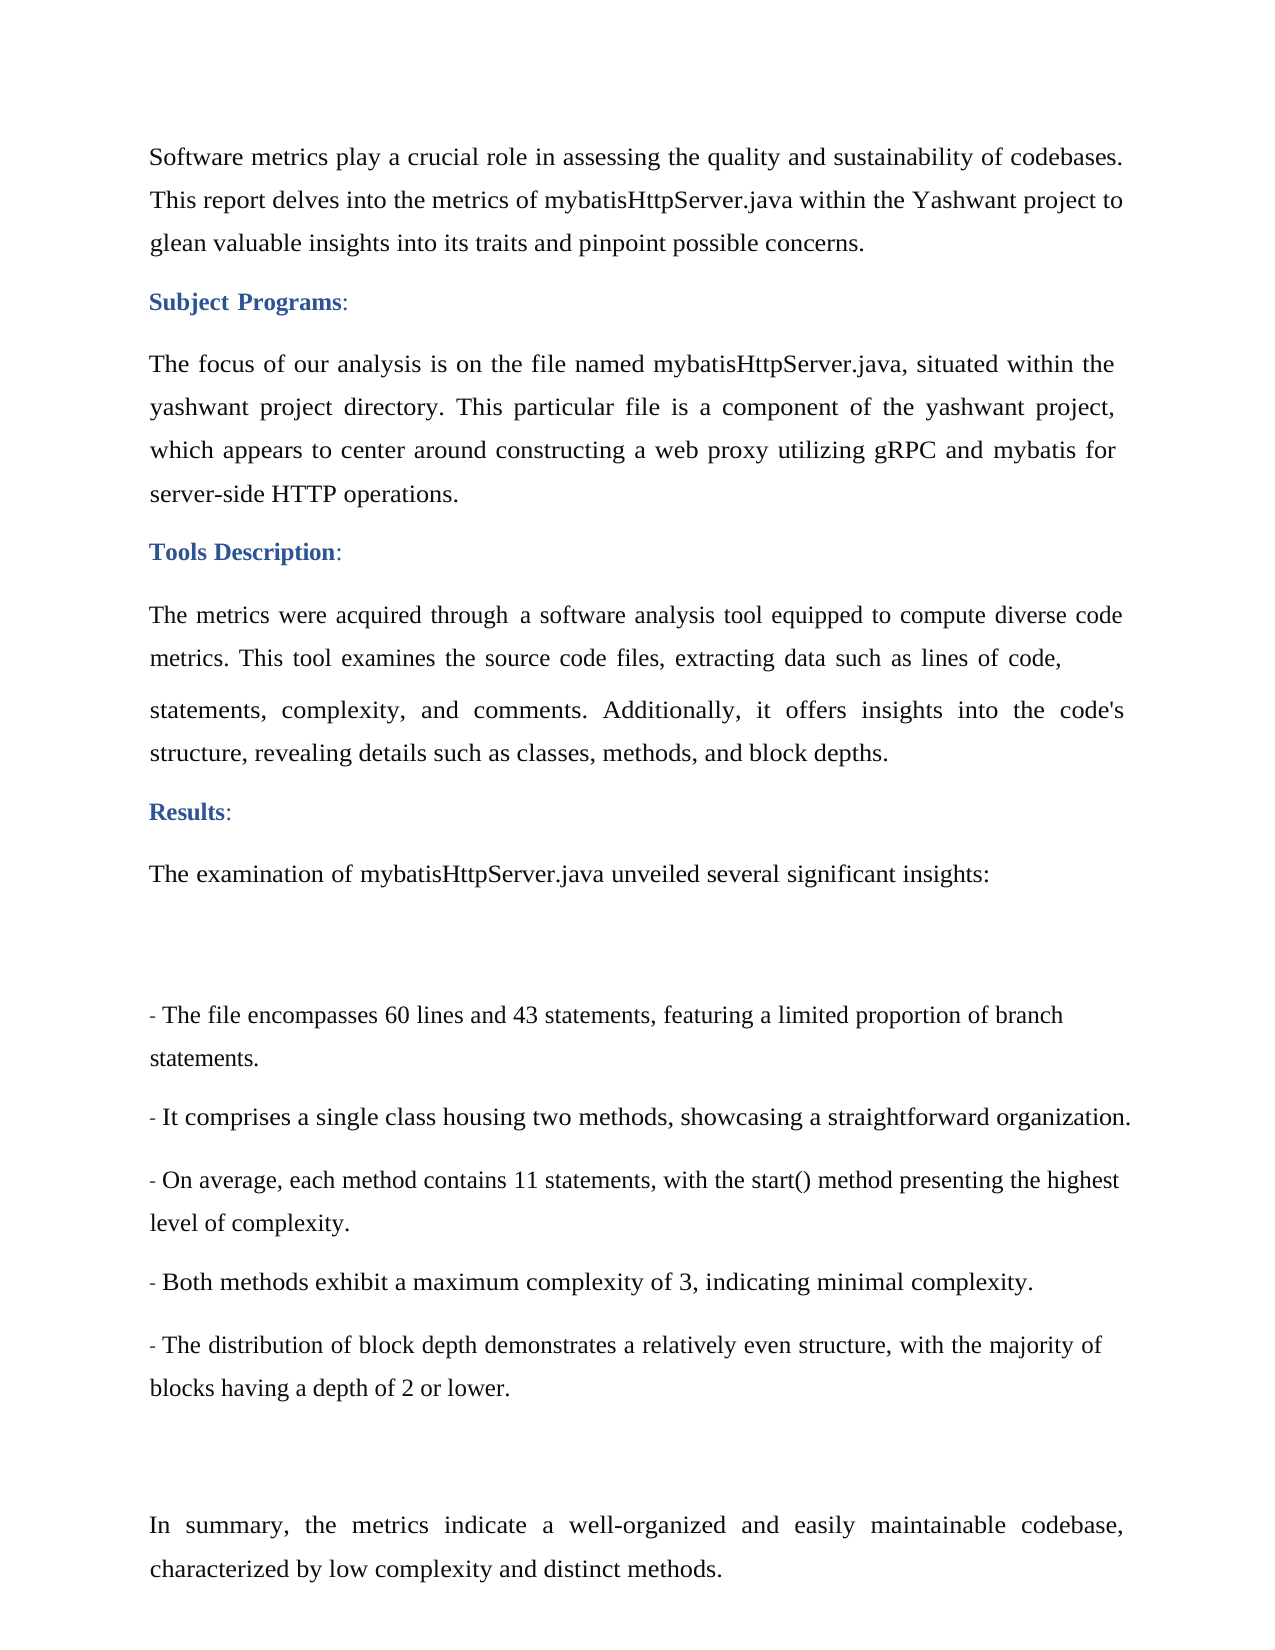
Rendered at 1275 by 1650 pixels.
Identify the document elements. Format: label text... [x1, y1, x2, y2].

text Software metrics play a crucial role in assessing the quality and sustainability of codebases. This report delves into the metrics of mybatisHttpServer.java within the Yashwant project to glean valuable insights into its traits and pinpoint possible concerns. [148, 142, 1124, 257]
list The file encompasses 60 lines and 43 statements, featuring a limited proportion of branch statements. [148, 1000, 1064, 1072]
list The distribution of block depth demonstrates a relatively even structure, with the majority of blocks having a depth of 2 or lower. [148, 1330, 1103, 1402]
text The examination of mybatisHttpServer.java unveiled several significant insights: [148, 859, 1133, 888]
list It comprises a single class housing two methods, showcasing a straightforward organization. [148, 1102, 1133, 1131]
text In summary, the metrics indicate a well-organized and easily maintainable codebase, characterized by low complexity and distinct methods. [148, 1511, 1124, 1582]
text The focus of our analysis is on the file named mybatisHttpServer.java, situated within the yashwant project directory. This particular file is a component of the yashwant project, which appears to center around constructing a web proxy utilizing gRPC and mybatis for server-side HTTP operations. [148, 349, 1116, 507]
list Both methods exhibit a maximum complexity of 3, indicating minimal complexity. [148, 1267, 1133, 1296]
subtitle Tools Description: [148, 537, 1133, 566]
subtitle Results: [148, 797, 1133, 826]
text The metrics were acquired through a software analysis tool equipped to compute diverse code metrics. This tool examines the source code files, extracting data such as lines of code, [148, 600, 1124, 672]
list On average, each method contains 11 statements, with the start() method presenting the highest level of complexity. [148, 1165, 1120, 1237]
subtitle Subject Programs: [148, 287, 1133, 316]
text statements, complexity, and comments. Additionally, it offers insights into the code's structure, revealing details such as classes, methods, and block depths. [149, 695, 1124, 767]
